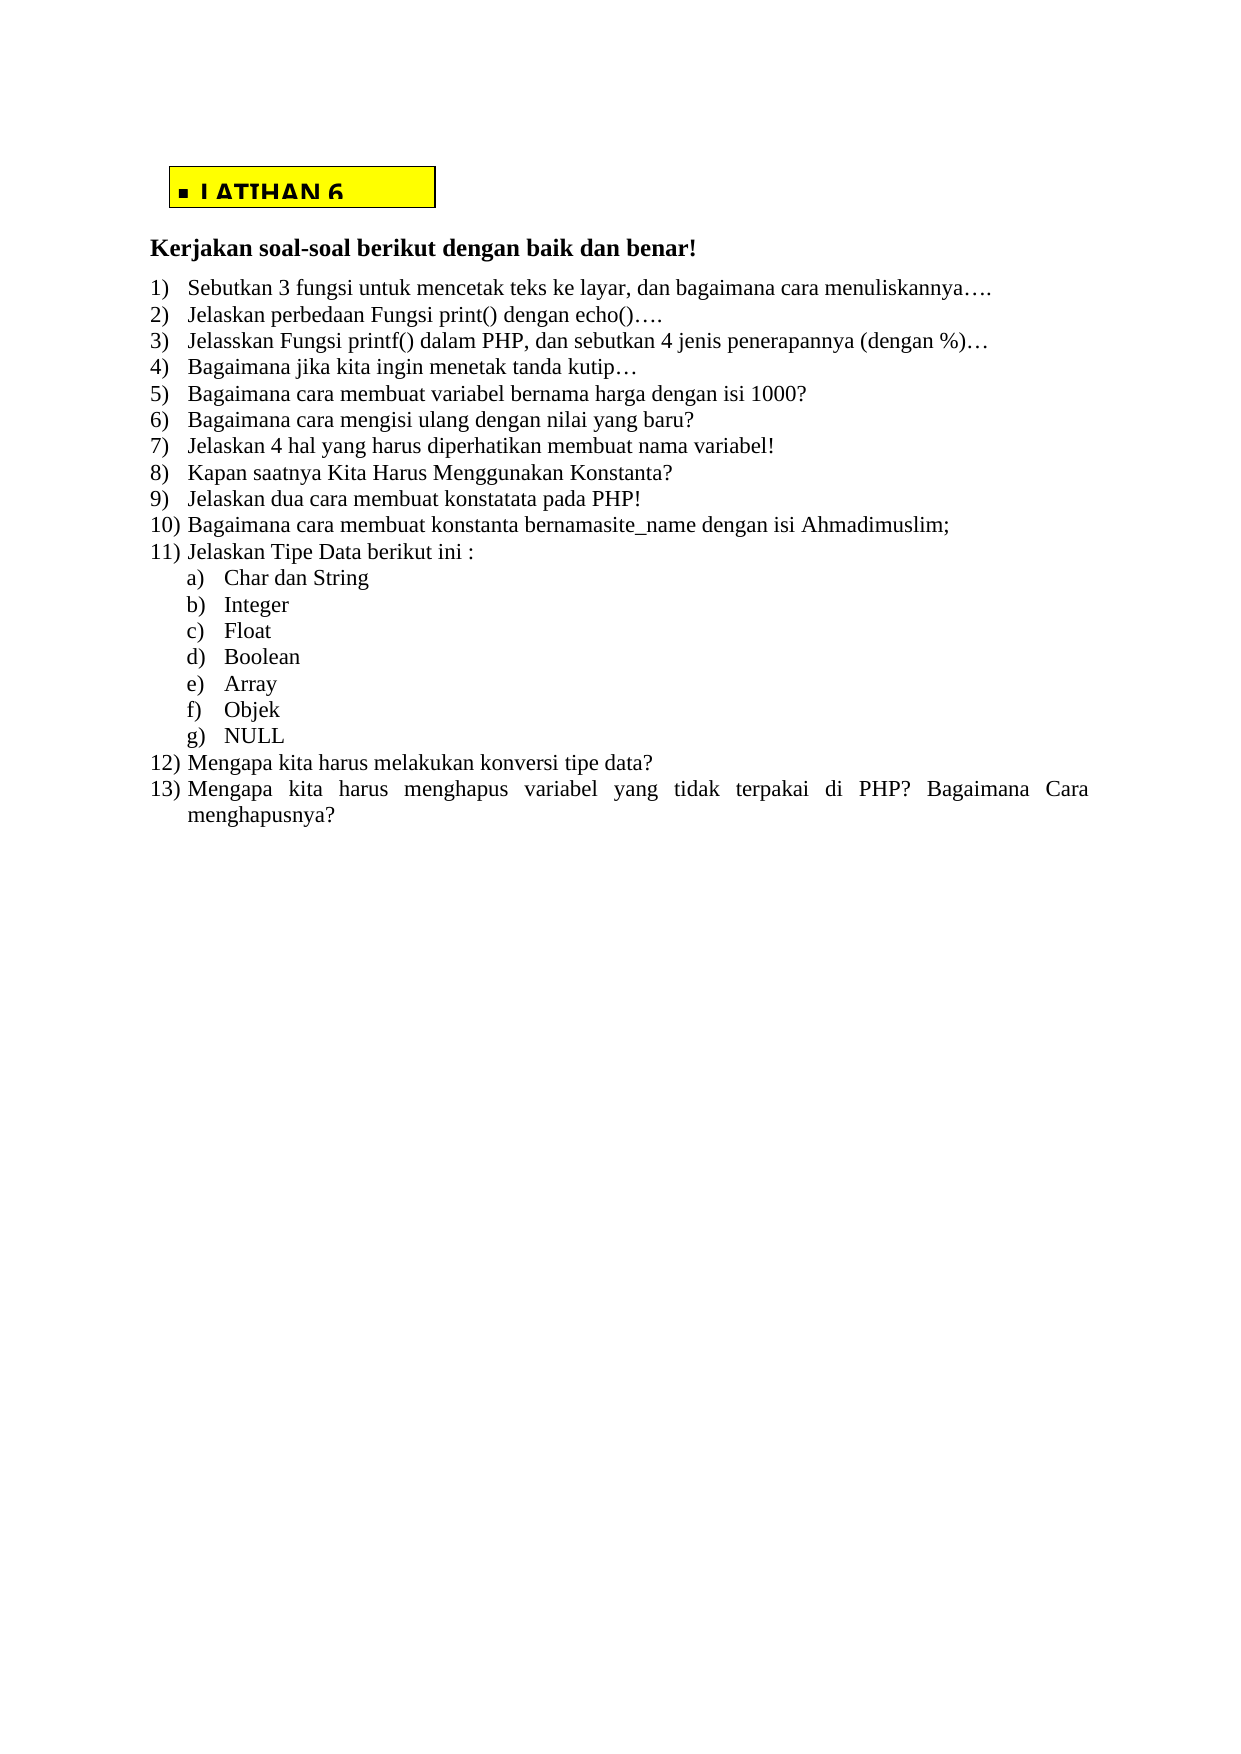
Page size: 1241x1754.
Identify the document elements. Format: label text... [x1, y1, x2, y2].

list Mengapa kita harus melakukan konversi tipe data? [150, 749, 1090, 775]
list Jelaskan dua cara membuat konstatata pada PHP! [150, 485, 1090, 512]
list Bagaimana cara mengisi ulang dengan nilai yang baru? [150, 406, 1090, 432]
list Sebutkan 3 fungsi untuk mencetak teks ke layar, dan bagaimana cara menuliskannya…. [150, 274, 1090, 301]
list Integer [186, 591, 1090, 617]
list Jelaskan perbedaan Fungsi print() dengan echo()…. [150, 301, 1090, 327]
list Bagaimana jika kita ingin menetak tanda kutip… [150, 353, 1090, 380]
list Kapan saatnya Kita Harus Menggunakan Konstanta? [150, 459, 1090, 485]
list Boolean [186, 643, 1090, 670]
list Bagaimana cara membuat variabel bernama harga dengan isi 1000? [150, 380, 1090, 406]
list Mengapa kita harus menghapus variabel yang tidak terpakai di PHP? Bagaimana Cara menghapusnya? [150, 775, 1090, 828]
list Jelasskan Fungsi printf() dalam PHP, dan sebutkan 4 jenis penerapannya (dengan %)… [150, 327, 1090, 353]
list Array [186, 670, 1090, 696]
list Jelaskan 4 hal yang harus diperhatikan membuat nama variabel! [150, 432, 1090, 459]
text Kerjakan soal-soal berikut dengan baik dan benar! [150, 233, 1090, 262]
list Jelaskan Tipe Data berikut ini : [150, 538, 1090, 564]
list Char dan String [186, 564, 1090, 591]
list Float [186, 617, 1090, 643]
list Bagaimana cara membuat konstanta bernamasite_name dengan isi Ahmadimuslim; [150, 512, 1090, 538]
list Objek [186, 696, 1090, 722]
list NULL [186, 722, 1090, 749]
